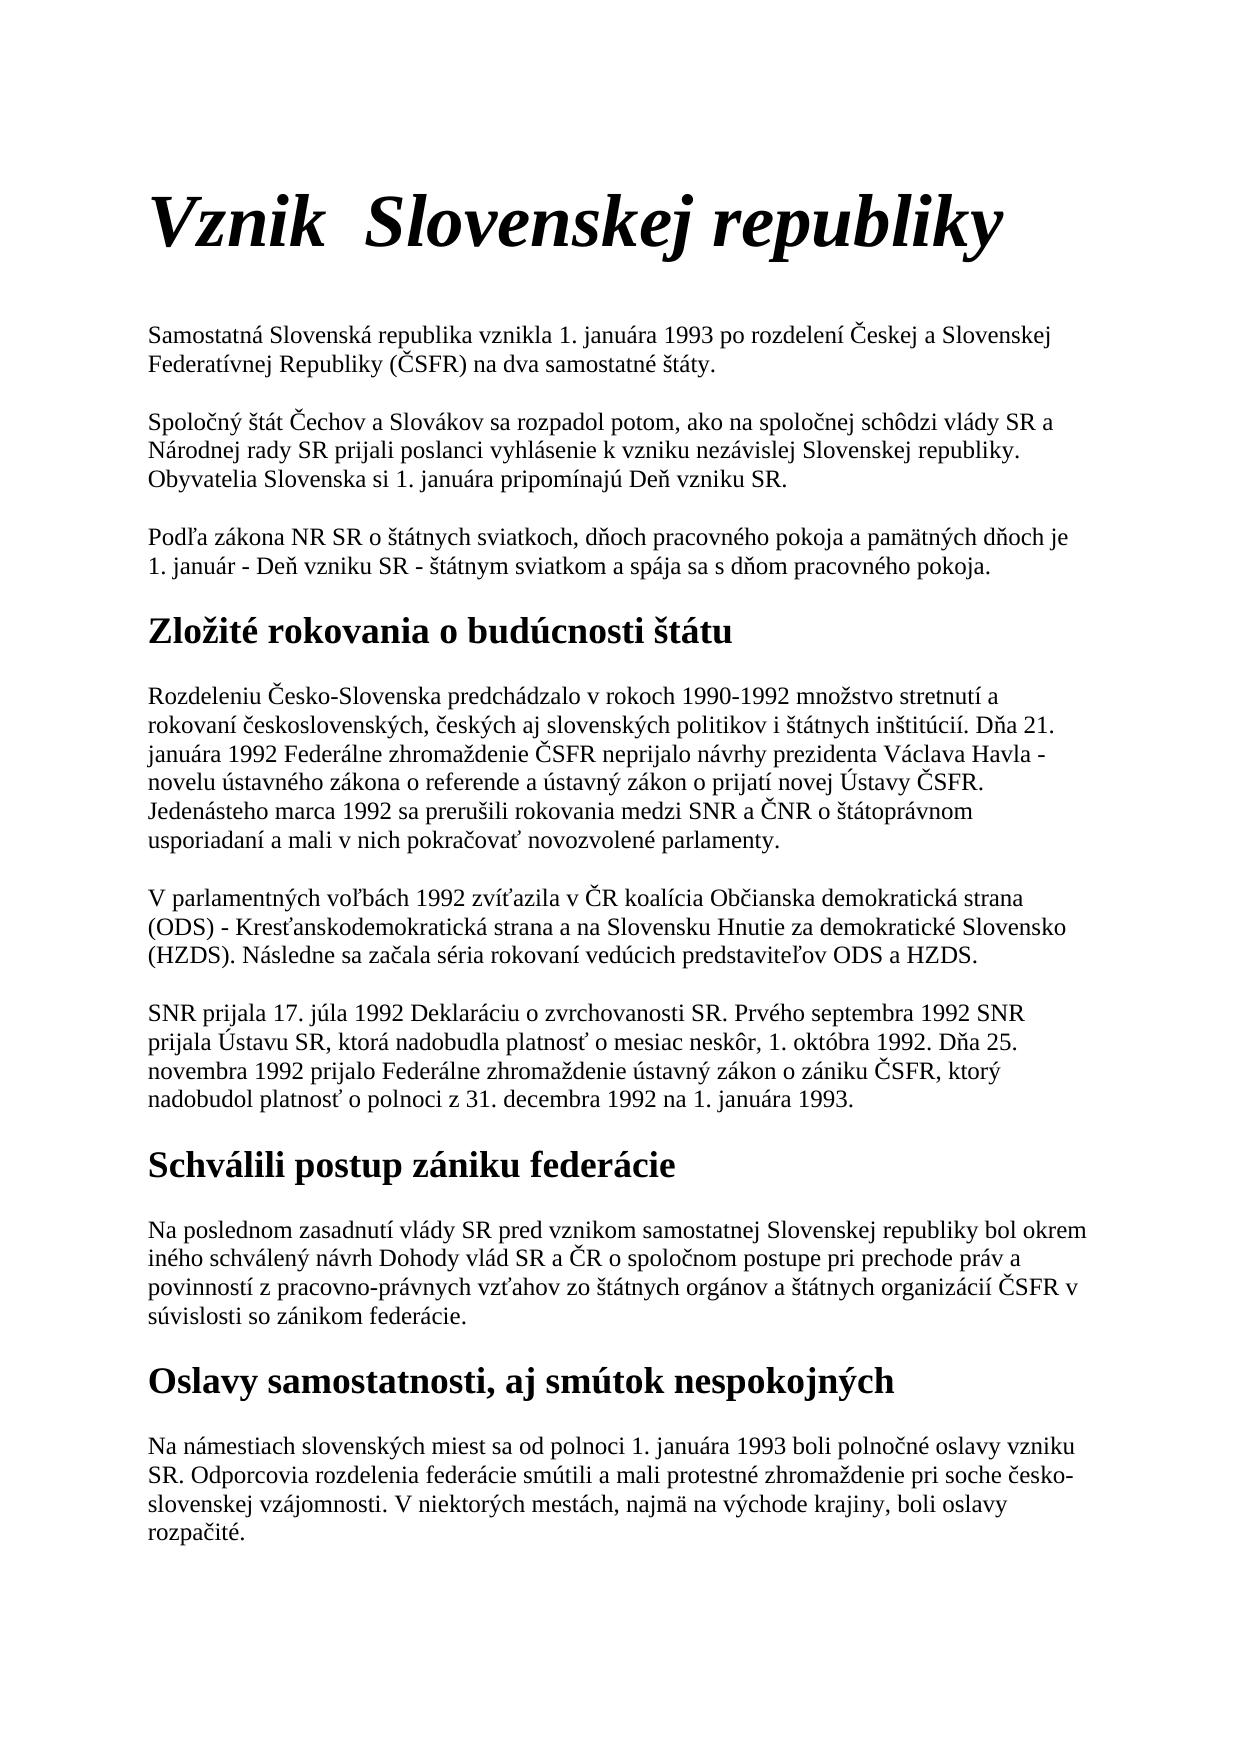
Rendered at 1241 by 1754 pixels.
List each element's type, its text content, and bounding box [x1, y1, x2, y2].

text Rozdeleniu Česko-Slovenska predchádzalo v rokoch 1990-1992 množstvo stretnutí a rokovaní československých, českých aj slovenských politikov i štátnych inštitúcií. Dňa 21. januára 1992 Federálne zhromaždenie ČSFR neprijalo návrhy prezidenta Václava Havla - novelu ústavného zákona o referende a ústavný zákon o prijatí novej Ústavy ČSFR. Jedenásteho marca 1992 sa prerušili rokovania medzi SNR a ČNR o štátoprávnom usporiadaní a mali v nich pokračovať novozvolené parlamenty. [148, 681, 1093, 854]
text Na poslednom zasadnutí vlády SR pred vznikom samostatnej Slovenskej republiky bol okrem iného schválený návrh Dohody vlád SR a ČR o spoločnom postupe pri prechode práv a povinností z pracovno-právnych vzťahov zo štátnych orgánov a štátnych organizácií ČSFR v súvislosti so zánikom federácie. [148, 1215, 1093, 1330]
text Schválili postup zániku federácie [148, 1142, 1093, 1186]
text Oslavy samostatnosti, aj smútok nespokojných [148, 1359, 1093, 1402]
text SNR prijala 17. júla 1992 Deklaráciu o zvrchovanosti SR. Prvého septembra 1992 SNR prijala Ústavu SR, ktorá nadobudla platnosť o mesiac neskôr, 1. októbra 1992. Dňa 25. novembra 1992 prijalo Federálne zhromaždenie ústavný zákon o zániku ČSFR, ktorý nadobudol platnosť o polnoci z 31. decembra 1992 na 1. januára 1993. [148, 998, 1093, 1113]
text Podľa zákona NR SR o štátnych sviatkoch, dňoch pracovného pokoja a pamätných dňoch je 1. január - Deň vzniku SR - štátnym sviatkom a spája sa s dňom pracovného pokoja. [148, 522, 1093, 580]
text Zložité rokovania o budúcnosti štátu [148, 609, 1093, 652]
text Spoločný štát Čechov a Slovákov sa rozpadol potom, ako na spoločnej schôdzi vlády SR a Národnej rady SR prijali poslanci vyhlásenie k vzniku nezávislej Slovenskej republiky. Obyvatelia Slovenska si 1. januára pripomínajú Deň vzniku SR. [148, 407, 1093, 493]
text Na námestiach slovenských miest sa od polnoci 1. januára 1993 boli polnočné oslavy vzniku SR. Odporcovia rozdelenia federácie smútili a mali protestné zhromaždenie pri soche česko-slovenskej vzájomnosti. V niektorých mestách, najmä na východe krajiny, boli oslavy rozpačité. [148, 1431, 1093, 1546]
text Samostatná Slovenská republika vznikla 1. januára 1993 po rozdelení Českej a Slovenskej Federatívnej Republiky (ČSFR) na dva samostatné štáty. [148, 320, 1093, 378]
text Vznik Slovenskej republiky [148, 176, 1093, 263]
text V parlamentných voľbách 1992 zvíťazila v ČR koalícia Občianska demokratická strana (ODS) - Kresťanskodemokratická strana a na Slovensku Hnutie za demokratické Slovensko (HZDS). Následne sa začala séria rokovaní vedúcich predstaviteľov ODS a HZDS. [148, 883, 1093, 969]
